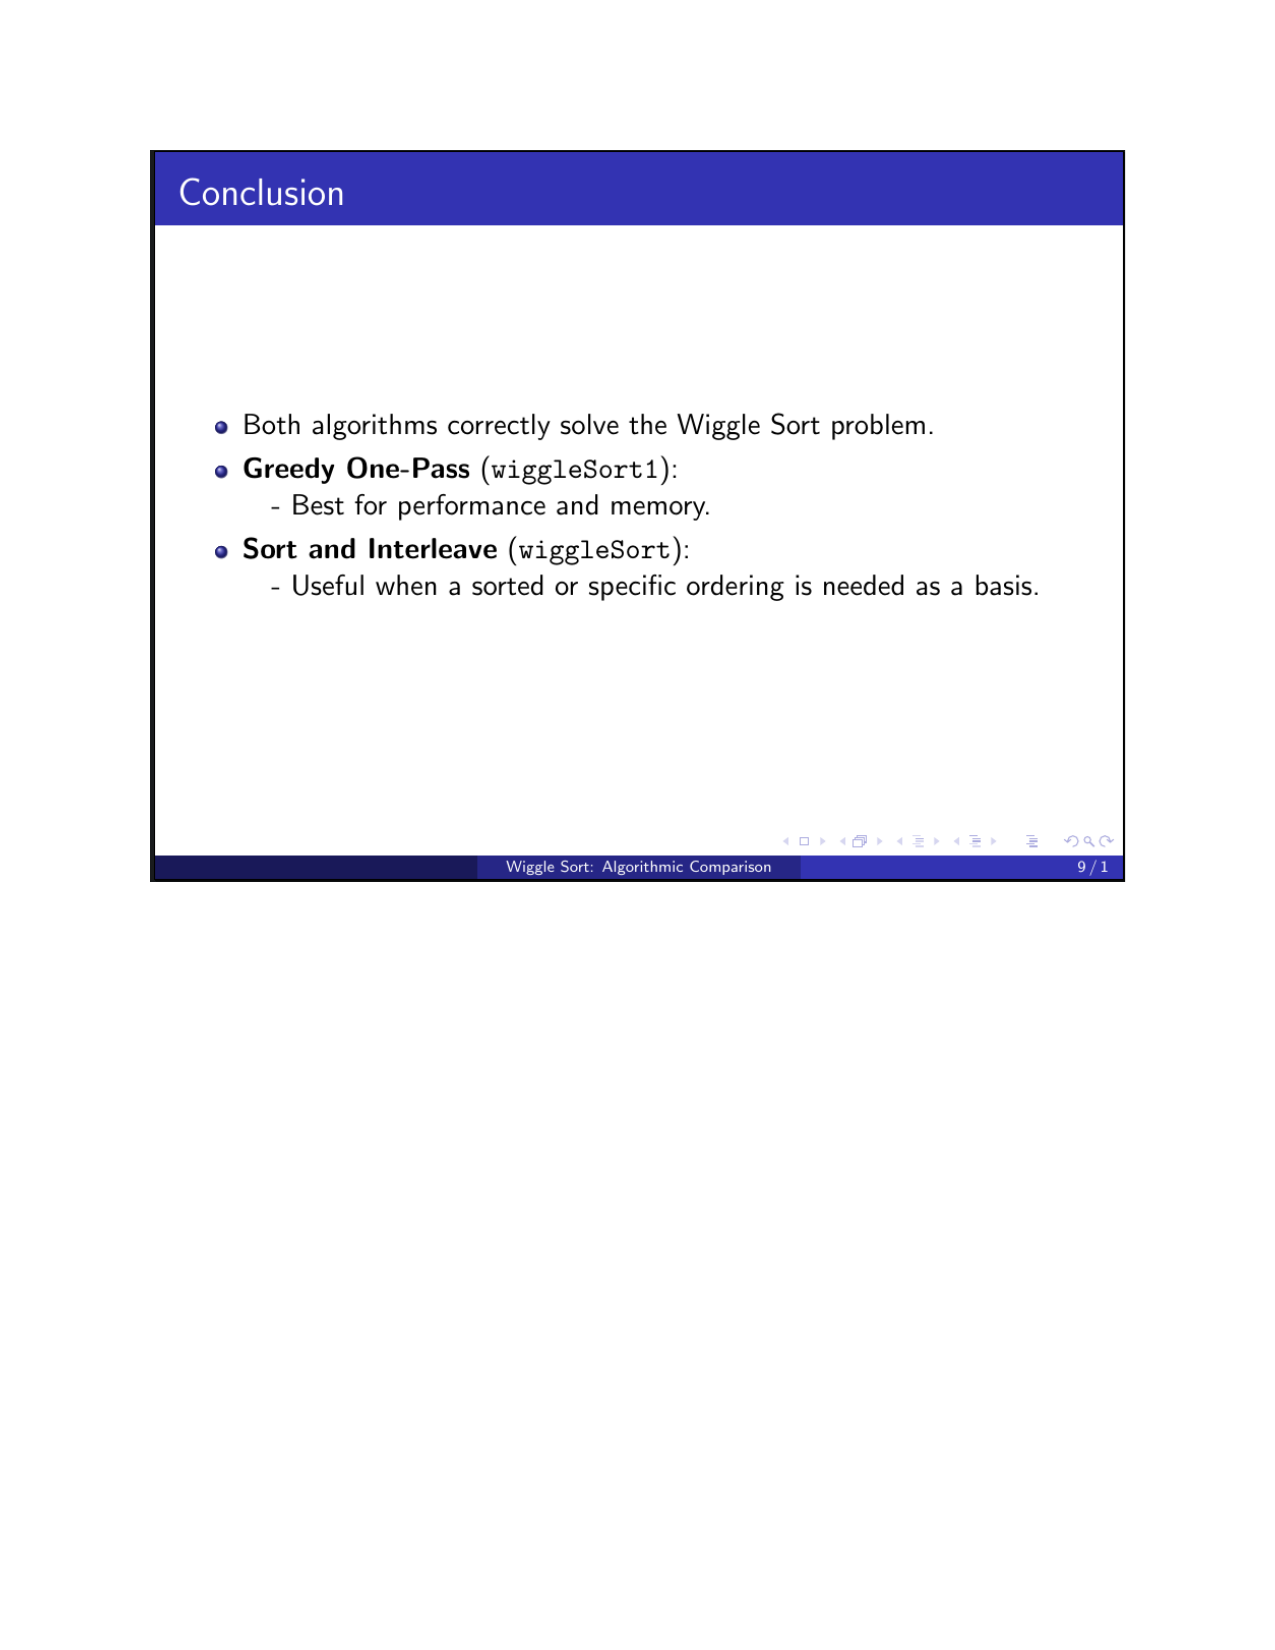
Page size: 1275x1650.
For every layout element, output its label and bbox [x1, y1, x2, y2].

picture [150, 150, 1125, 882]
